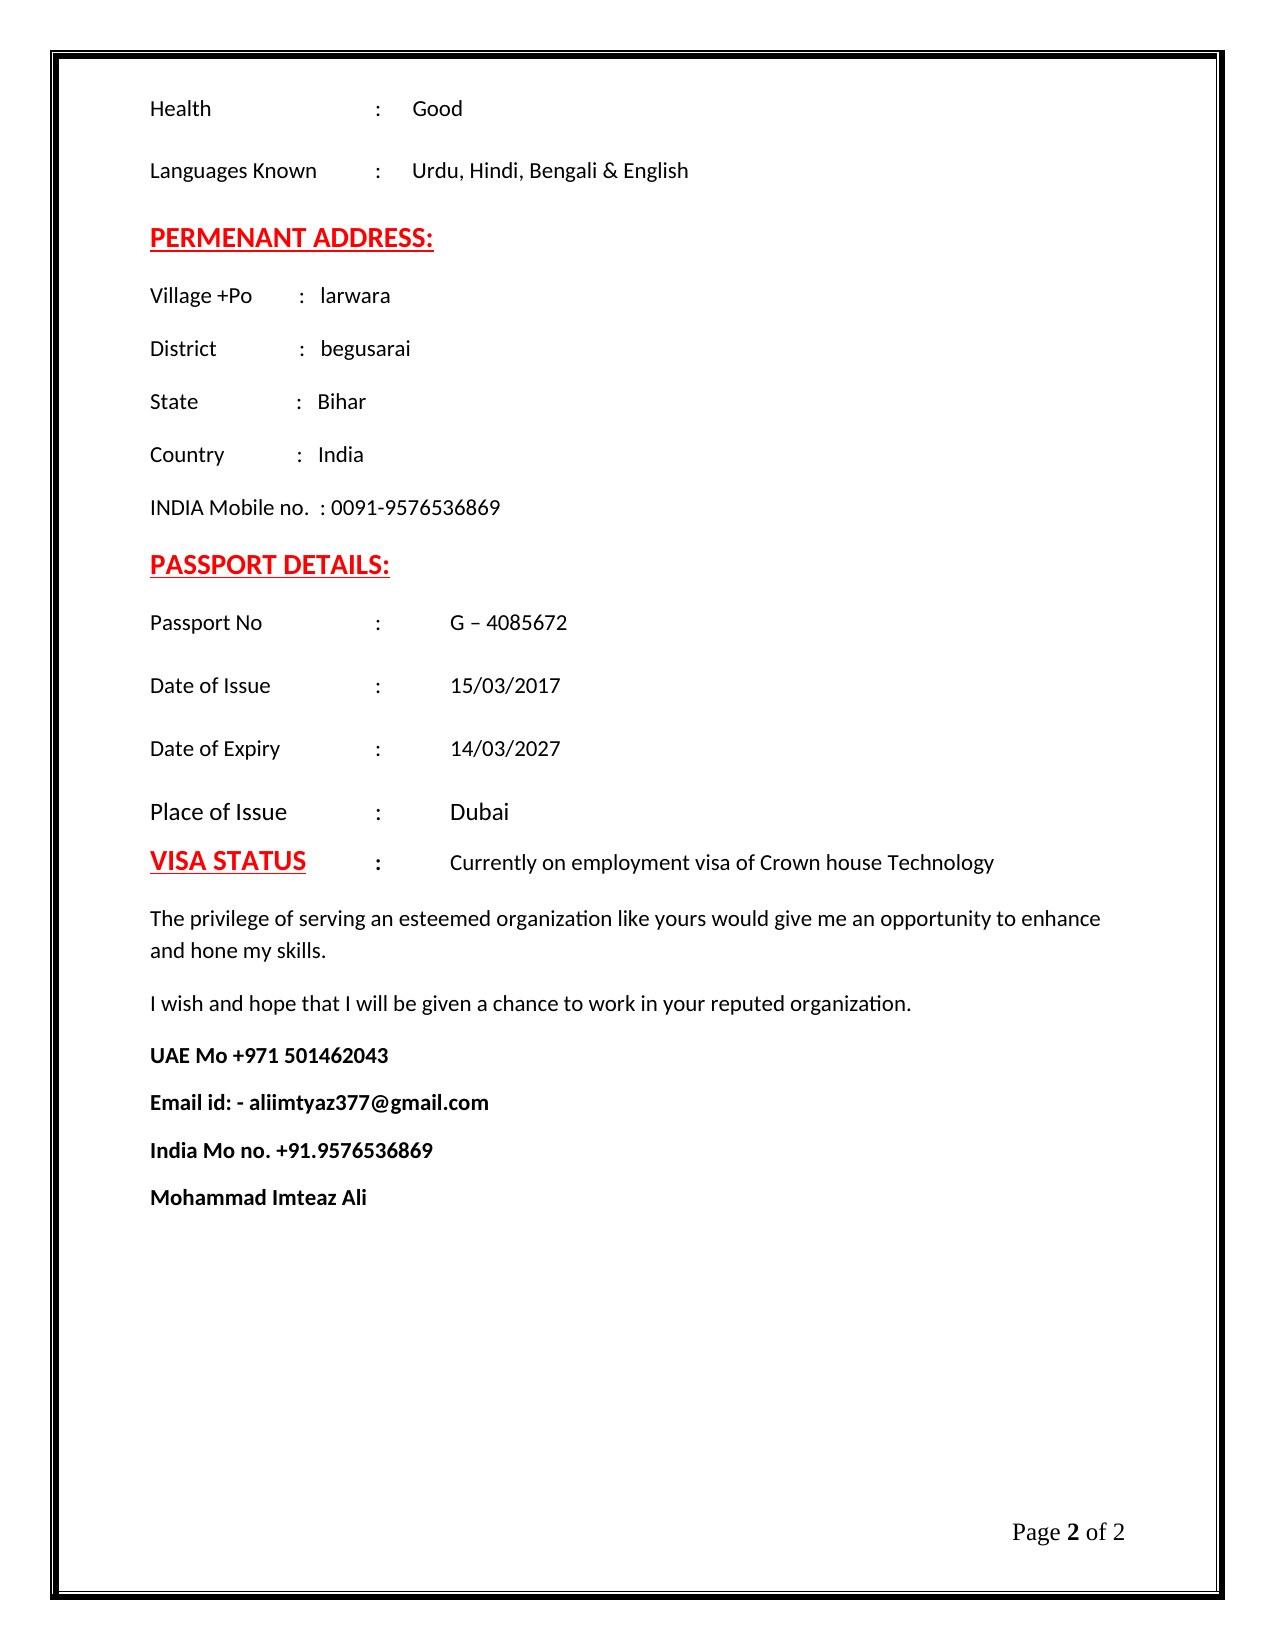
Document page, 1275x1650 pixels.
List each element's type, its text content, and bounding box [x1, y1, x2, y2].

subtitle Place of Issue : Dubai [150, 796, 1125, 827]
text UAE Mo +971 501462043 [150, 1042, 1125, 1069]
text Passport No : G – 4085672 [150, 608, 1125, 636]
text VISA STATUS : Currently on employment visa of Crown house Technology [150, 842, 1125, 878]
text Village +Po : larwara [150, 281, 1125, 309]
text State : Bihar [150, 387, 1125, 415]
text I wish and hope that I will be given a chance to work in your reputed organization. [150, 989, 1125, 1017]
text Mohammad Imteaz Ali [150, 1184, 1125, 1211]
text Date of Expiry : 14/03/2027 [150, 734, 1125, 762]
text INDIA Mobile no. : 0091-9576536869 [150, 493, 1125, 521]
text India Mo no. +91.9576536869 [150, 1137, 1125, 1163]
text Email id: - aliimtyaz377@gmail.com [150, 1089, 1125, 1116]
text Country : India [150, 440, 1125, 468]
text Health : Good [150, 94, 1125, 122]
text PERMENANT ADDRESS: [150, 219, 1125, 255]
text Languages Known : Urdu, Hindi, Bengali & English [150, 157, 1125, 184]
text The privilege of serving an esteemed organization like yours would give me an opportunity to enhance and hone my skills. [150, 904, 1125, 964]
text PASSPORT DETAILS: [150, 546, 1125, 582]
text District : begusarai [150, 334, 1125, 362]
text Date of Issue : 15/03/2017 [150, 671, 1125, 699]
